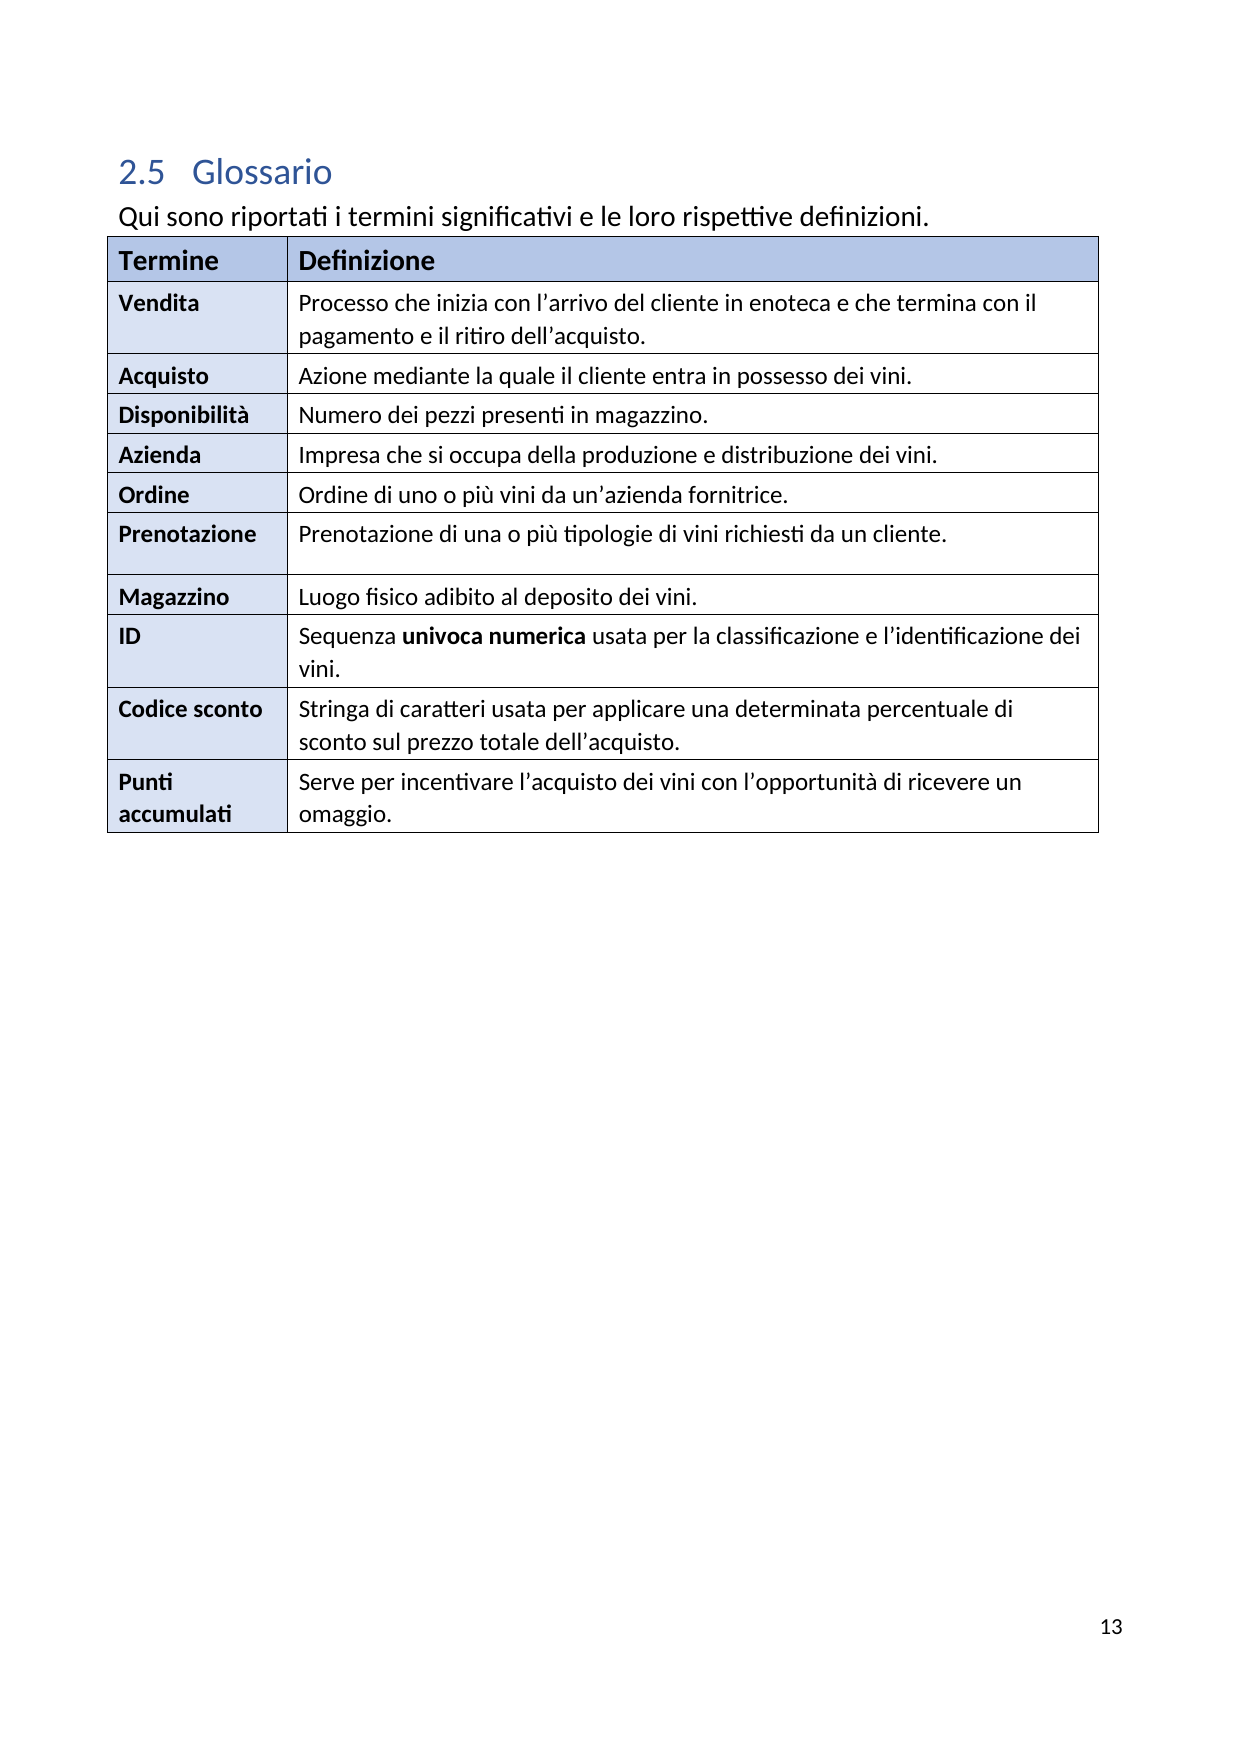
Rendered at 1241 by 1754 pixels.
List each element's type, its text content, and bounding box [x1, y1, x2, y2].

subtitle Glossario [118, 148, 1121, 194]
text Qui sono riportati i termini significativi e le loro rispettive definizioni. [118, 198, 1121, 233]
table_cell Azienda [108, 434, 287, 472]
table_cell Azione mediante la quale il cliente entra in possesso dei vini. [288, 354, 1098, 393]
table_cell Numero dei pezzi presenti in magazzino. [288, 394, 1098, 433]
table_cell Ordine [108, 473, 287, 512]
table_cell Prenotazione di una o più tipologie di vini richiesti da un cliente. [288, 513, 1098, 574]
table_cell Prenotazione [108, 513, 287, 574]
table_cell Codice sconto [108, 688, 287, 759]
table_cell Serve per incentivare l’acquisto dei vini con l’opportunità di ricevere un omaggio. [288, 760, 1098, 832]
table_cell Disponibilità [108, 394, 287, 433]
table_cell Acquisto [108, 354, 287, 393]
table_cell ID [108, 615, 287, 687]
table_cell Punti accumulati [108, 760, 287, 832]
table_header Termine [108, 237, 287, 281]
table_cell Vendita [108, 282, 287, 353]
table_cell Sequenza univoca numerica usata per la classificazione e l’identificazione dei vini. [288, 615, 1098, 687]
table_cell Luogo fisico adibito al deposito dei vini. [288, 575, 1098, 614]
table_cell Processo che inizia con l’arrivo del cliente in enoteca e che termina con il pagamento e il ritiro dell’acquisto. [288, 282, 1098, 353]
table_cell Ordine di uno o più vini da un’azienda fornitrice. [288, 473, 1098, 512]
table_cell Magazzino [108, 575, 287, 614]
table_cell Impresa che si occupa della produzione e distribuzione dei vini. [288, 434, 1098, 472]
table_header Definizione [288, 237, 1098, 281]
table_cell Stringa di caratteri usata per applicare una determinata percentuale di sconto sul prezzo totale dell’acquisto. [288, 688, 1098, 759]
